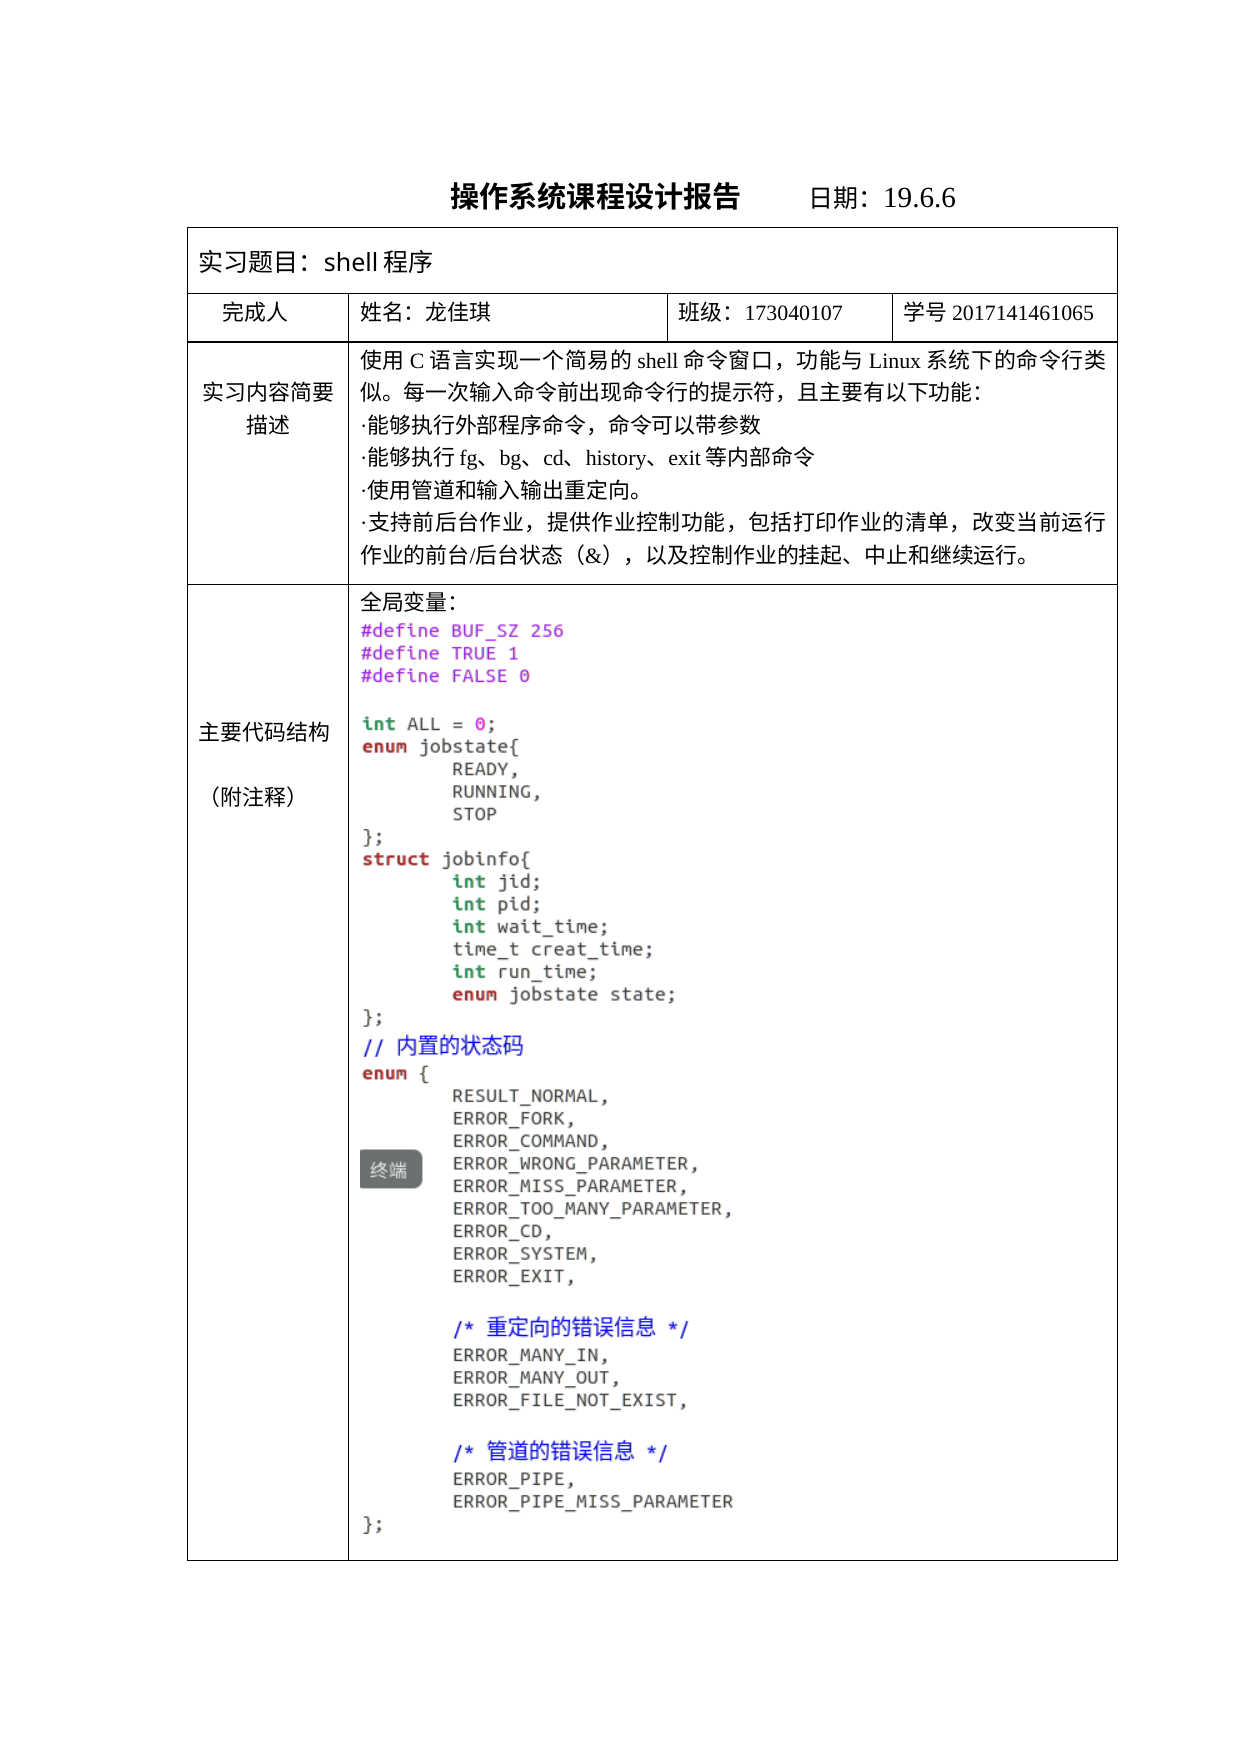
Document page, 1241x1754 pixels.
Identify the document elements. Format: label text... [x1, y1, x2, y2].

table_cell 姓名：龙佳琪 [349, 294, 667, 341]
table_cell 完成人 [188, 294, 348, 341]
table_cell 学号2017141461065 [893, 294, 1117, 341]
table_cell 主要代码结构 （附注释） [188, 585, 348, 1560]
picture [360, 617, 625, 691]
picture [360, 714, 939, 1534]
table_cell 使用C语言实现一个简易的shell命令窗口，功能与Linux系统下的命令行类似。每一次输入命令前出现命令行的提示符，且主要有以下功能： ·能够执行外部程序命令，命令可以带参数 ·能够执行fg、bg、cd、history、exit等内部命令 ·使用管道和输入输出重定向。 ·支持前后台作业，提供作业控制功能，包括打印作业的清单，改变当前运行作业的前台/后台状态（&），以及控制作业的挂起、中止和继续运行。 [349, 343, 1117, 584]
text 操作系统课程设计报告 日期：19.6.6 [406, 162, 1053, 227]
table_cell 实习内容简要描述 [188, 343, 348, 584]
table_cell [349, 585, 1117, 1560]
table_header 实习题目：shell程序 [188, 228, 1117, 293]
table_cell 班级：173040107 [668, 294, 892, 341]
